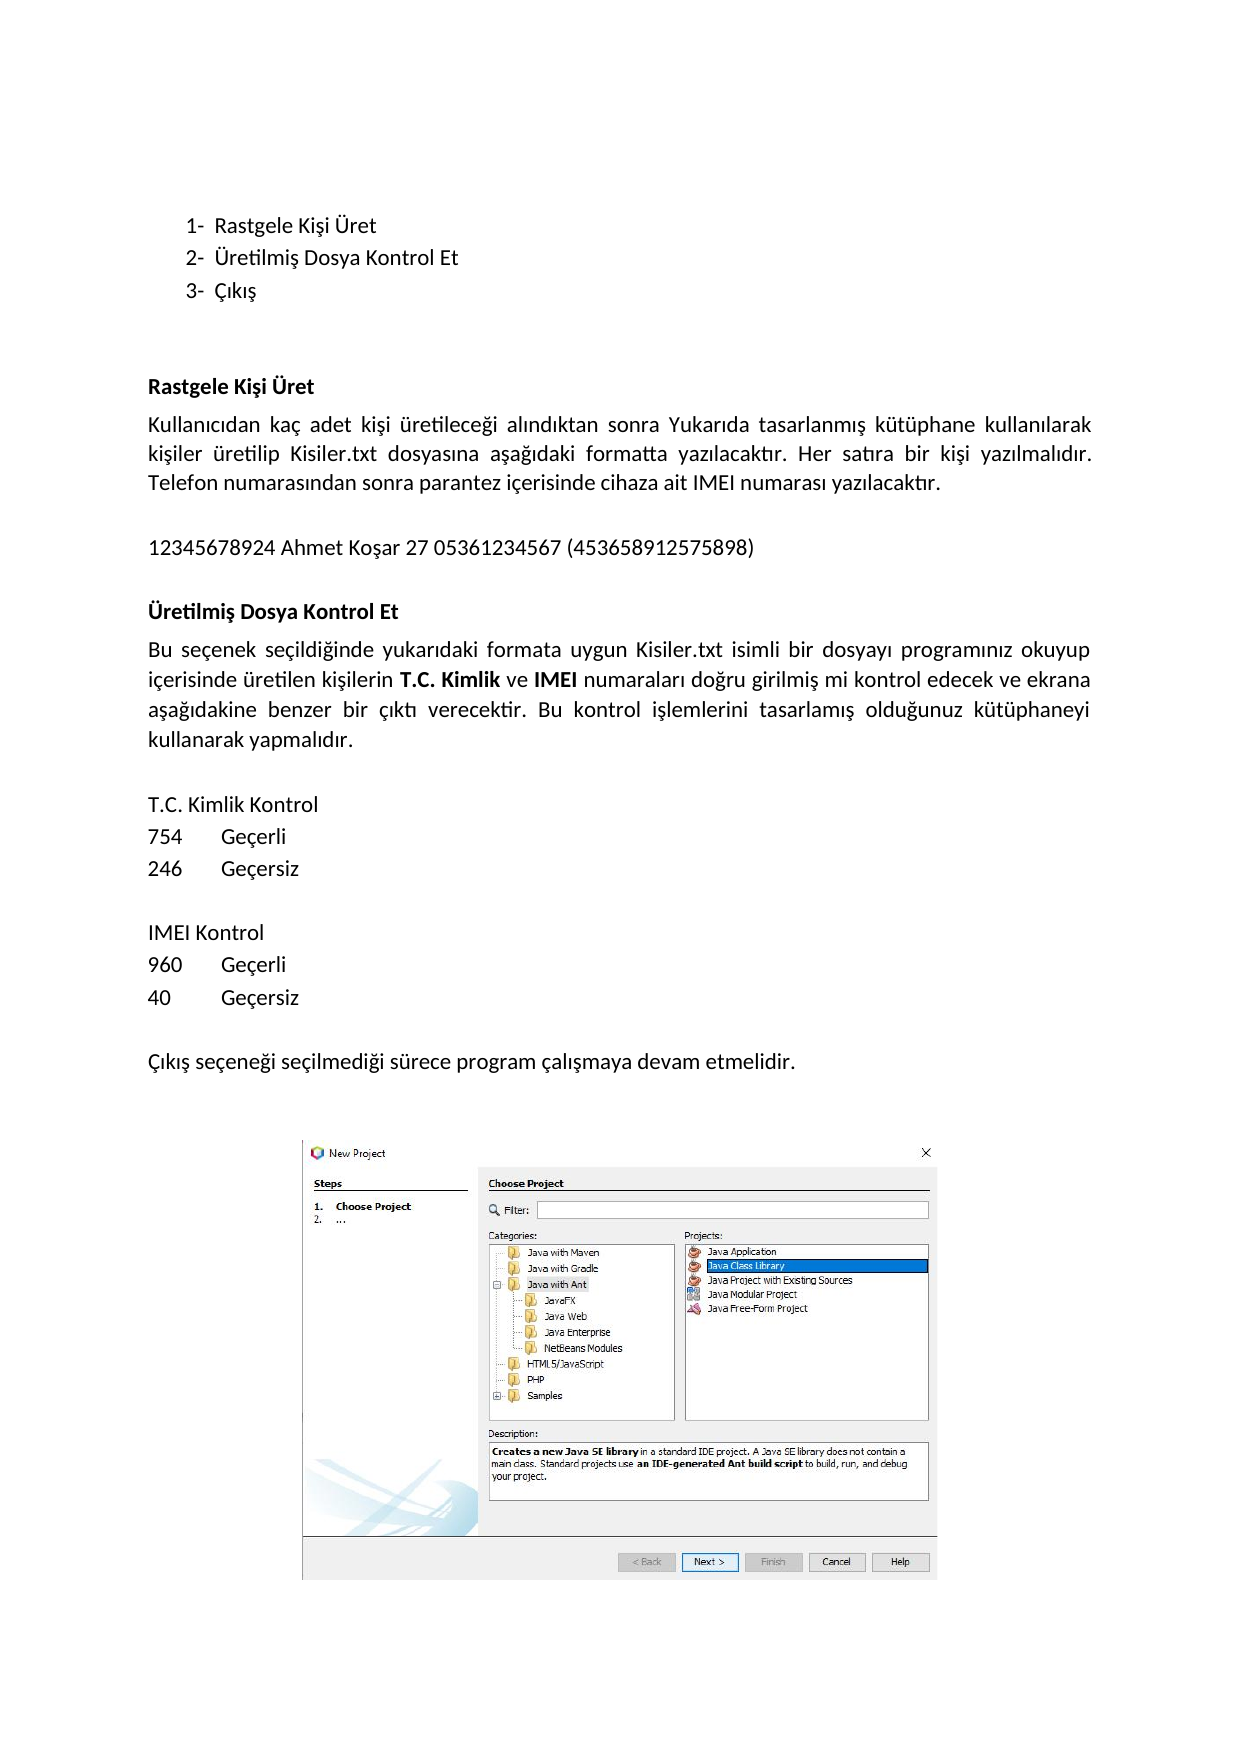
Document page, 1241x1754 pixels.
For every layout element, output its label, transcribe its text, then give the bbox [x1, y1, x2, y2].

text Çıkış seçeneği seçilmediği sürece program çalışmaya devam etmelidir. [148, 1047, 1094, 1076]
text Bu seçenek seçildiğinde yukarıdaki formata uygun Kisiler.txt isimli bir dosyayı programınız okuyup içerisinde üretilen kişilerin T.C. Kimlik ve IMEI numaraları doğru girilmiş mi kontrol edecek ve ekrana aşağıdakine benzer bir çıktı verecektir. Bu kontrol işlemlerini tasarlamış olduğunuz kütüphaneyi kullanarak yapmalıdır. [148, 635, 1092, 753]
list Geçerli [147, 822, 1094, 850]
text T.C. Kimlik Kontrol [148, 790, 1094, 818]
text Rastgele Kişi Üret [148, 372, 1094, 400]
text 12345678924 Ahmet Koşar 27 05361234567 (453658912575898) [148, 533, 1094, 561]
list Geçersiz [147, 854, 1094, 882]
list Geçersiz [147, 983, 1094, 1011]
list Geçerli [147, 951, 1094, 979]
text 2- Üretilmiş Dosya Kontrol Et [185, 243, 1094, 272]
text Üretilmiş Dosya Kontrol Et [148, 597, 1094, 626]
text 3- Çıkış [185, 276, 1094, 304]
text 1- Rastgele Kişi Üret [185, 211, 1094, 239]
text IMEI Kontrol [148, 918, 1094, 947]
picture [302, 1140, 938, 1580]
text Kullanıcıdan kaç adet kişi üretileceği alındıktan sonra Yukarıda tasarlanmış kütüphane kullanılarak kişiler üretilip Kisiler.txt dosyasına aşağıdaki formatta yazılacaktır. Her satıra bir kişi yazılmalıdır. Telefon numarasından sonra parantez içerisinde cihaza ait IMEI numarası yazılacaktır. [148, 410, 1094, 497]
